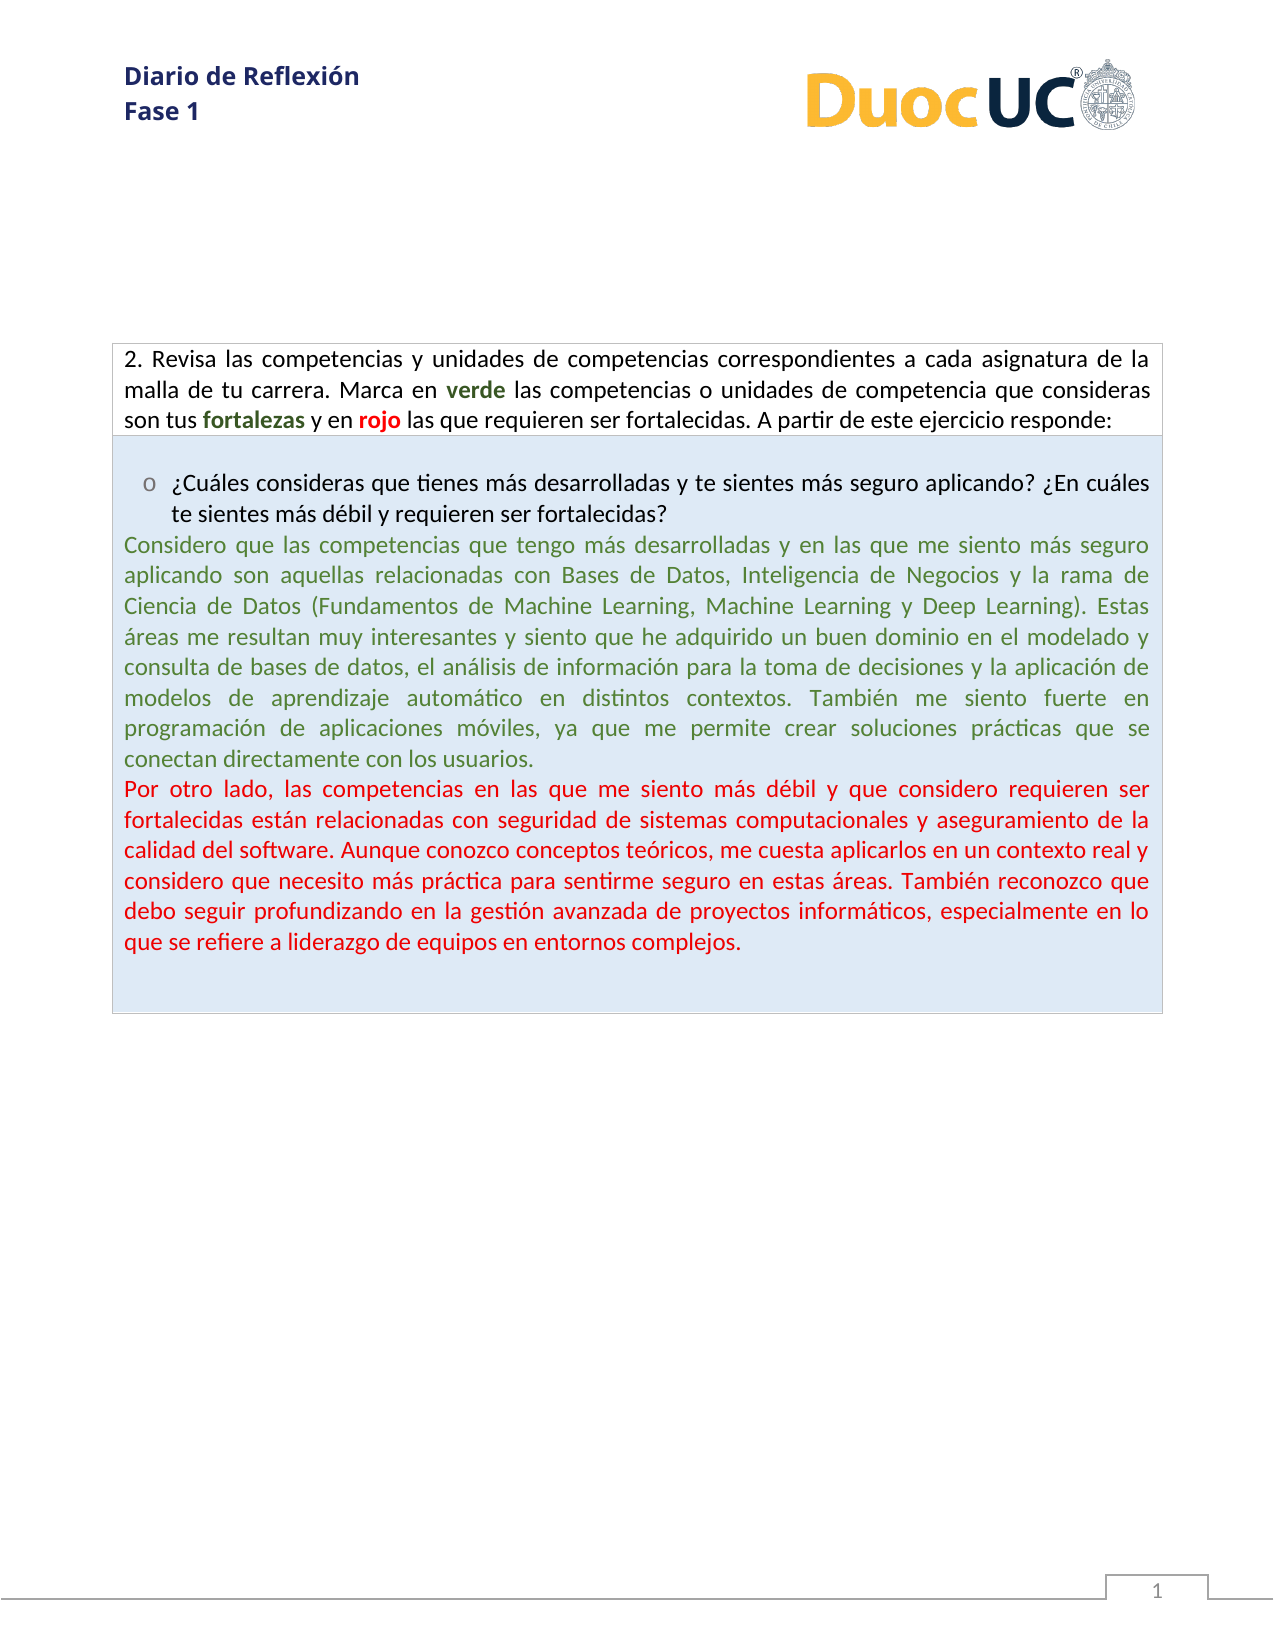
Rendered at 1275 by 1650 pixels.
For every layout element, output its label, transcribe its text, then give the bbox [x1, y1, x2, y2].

picture [807, 59, 1135, 130]
table_cell ¿Cuáles consideras que tienes más desarrolladas y te sientes más seguro aplicando? ¿En cuáles te sientes más débil y requieren ser fortalecidas? Considero que las competencias que tengo más desarrolladas y en las que me siento más seguro aplicando son aquellas relacionadas con Bases de Datos, Inteligencia de Negocios y la rama de Ciencia de Datos (Fundamentos de Machine Learning, Machine Learning y Deep Learning). Estas áreas me resultan muy interesantes y siento que he adquirido un buen dominio en el modelado y consulta de bases de datos, el análisis de información para la toma de decisiones y la aplicación de modelos de aprendizaje automático en distintos contextos. También me siento fuerte en programación de aplicaciones móviles, ya que me permite crear soluciones prácticas que se conectan directamente con los usuarios. Por otro lado, las competencias en las que me siento más débil y que considero requieren ser fortalecidas están relacionadas con seguridad de sistemas computacionales y aseguramiento de la calidad del software. Aunque conozco conceptos teóricos, me cuesta aplicarlos en un contexto real y considero que necesito más práctica para sentirme seguro en estas áreas. También reconozco que debo seguir profundizando en la gestión avanzada de proyectos informáticos, especialmente en lo que se refiere a liderazgo de equipos en entornos complejos. [113, 436, 1162, 1012]
table_header 2. Revisa las competencias y unidades de competencias correspondientes a cada asignatura de la malla de tu carrera. Marca en verde las competencias o unidades de competencia que consideras son tus fortalezas y en rojo las que requieren ser fortalecidas. A partir de este ejercicio responde: [113, 344, 1162, 435]
